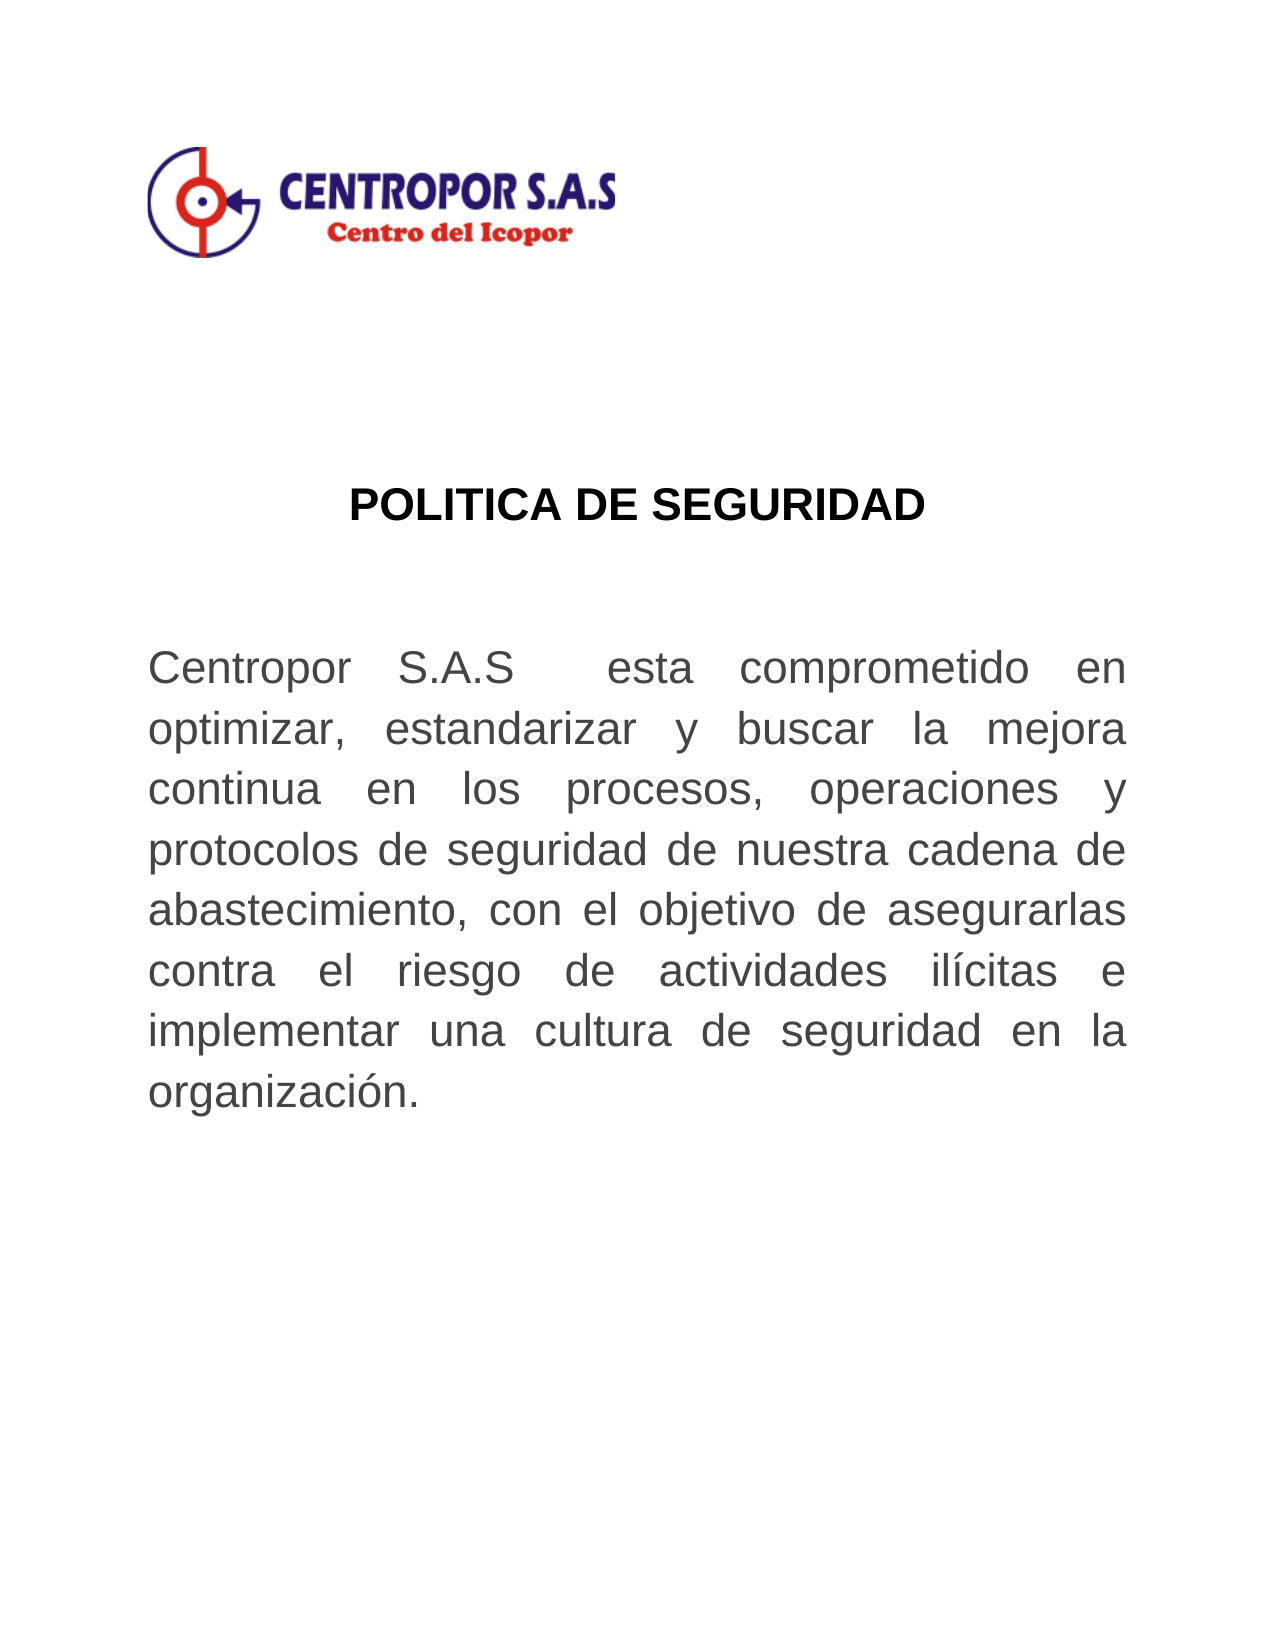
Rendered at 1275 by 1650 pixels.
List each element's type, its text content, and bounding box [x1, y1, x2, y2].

picture [147, 147, 616, 258]
text Centropor S.A.S esta comprometido en optimizar, estandarizar y buscar la mejora continua en los procesos, operaciones y protocolos de seguridad de nuestra cadena de abastecimiento, con el objetivo de asegurarlas contra el riesgo de actividades ilícitas e implementar una cultura de seguridad en la organización. [148, 641, 1127, 1117]
text POLITICA DE SEGURIDAD [148, 478, 1127, 531]
